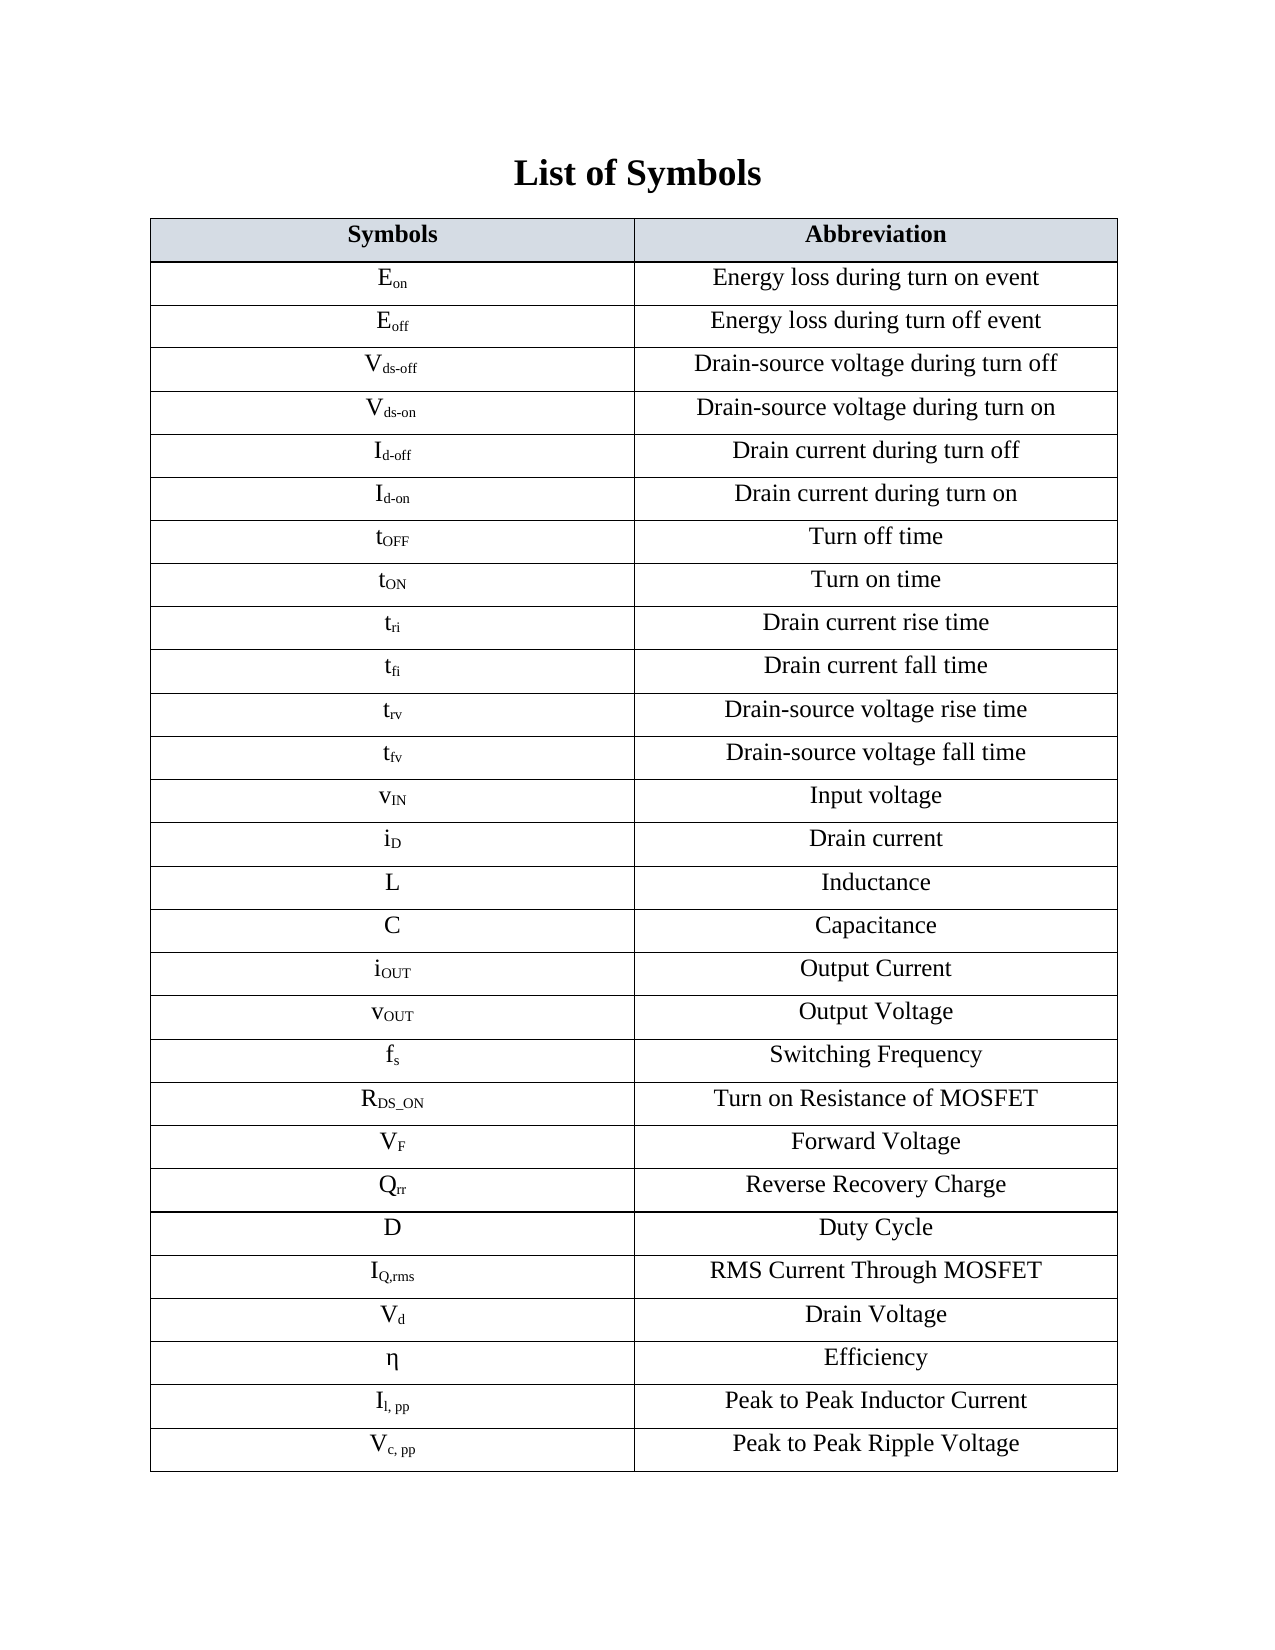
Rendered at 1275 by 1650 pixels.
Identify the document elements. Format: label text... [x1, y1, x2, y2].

table_cell tfv [151, 737, 634, 779]
table_cell VF [151, 1126, 634, 1168]
table_cell Drain-source voltage fall time [635, 737, 1117, 779]
table_cell tfi [151, 650, 634, 693]
table_cell Duty Cycle [635, 1213, 1117, 1254]
table_header Abbreviation [635, 219, 1117, 261]
table_header Symbols [151, 219, 634, 261]
table_cell Id-off [151, 435, 634, 477]
table_cell Vds-on [151, 392, 634, 434]
table_cell Vd [151, 1299, 634, 1341]
table_cell Qrr [151, 1169, 634, 1211]
table_cell Drain current fall time [635, 650, 1117, 693]
table_cell RMS Current Through MOSFET [635, 1256, 1117, 1298]
table_cell Vc, pp [151, 1429, 634, 1471]
table_cell Energy loss during turn off event [635, 306, 1117, 347]
table_cell Forward Voltage [635, 1126, 1117, 1168]
table_cell iD [151, 823, 634, 866]
table_cell tON [151, 564, 634, 606]
table_cell Il, pp [151, 1385, 634, 1427]
table_cell IQ,rms [151, 1256, 634, 1298]
table_cell Peak to Peak Ripple Voltage [635, 1429, 1117, 1471]
table_cell Capacitance [635, 910, 1117, 952]
table_cell tri [151, 607, 634, 649]
table_cell Input voltage [635, 780, 1117, 822]
table_cell vOUT [151, 996, 634, 1038]
table_cell trv [151, 694, 634, 736]
table_cell C [151, 910, 634, 952]
table_cell fs [151, 1040, 634, 1082]
table_cell Drain current rise time [635, 607, 1117, 649]
table_cell Turn on time [635, 564, 1117, 606]
table_cell Turn off time [635, 521, 1117, 563]
table_cell η [151, 1342, 634, 1384]
table_cell Energy loss during turn on event [635, 263, 1117, 304]
table_cell iOUT [151, 953, 634, 995]
table_cell Eoff [151, 306, 634, 347]
table_cell Drain-source voltage during turn on [635, 392, 1117, 434]
table_cell Reverse Recovery Charge [635, 1169, 1117, 1211]
table_cell vIN [151, 780, 634, 822]
table_cell RDS_ON [151, 1083, 634, 1125]
table_cell Turn on Resistance of MOSFET [635, 1083, 1117, 1125]
table_cell Drain Voltage [635, 1299, 1117, 1341]
table_cell Eon [151, 263, 634, 304]
table_cell L [151, 867, 634, 909]
table_cell Efficiency [635, 1342, 1117, 1384]
text List of Symbols [150, 150, 1125, 193]
table_cell Drain-source voltage rise time [635, 694, 1117, 736]
table_cell Output Voltage [635, 996, 1117, 1038]
table_cell Vds-off [151, 348, 634, 391]
table_cell Peak to Peak Inductor Current [635, 1385, 1117, 1427]
table_cell Drain current [635, 823, 1117, 866]
table_cell Drain-source voltage during turn off [635, 348, 1117, 391]
table_cell Id-on [151, 478, 634, 520]
table_cell tOFF [151, 521, 634, 563]
table_cell Inductance [635, 867, 1117, 909]
table_cell Switching Frequency [635, 1040, 1117, 1082]
table_cell Drain current during turn on [635, 478, 1117, 520]
table_cell Output Current [635, 953, 1117, 995]
table_cell Drain current during turn off [635, 435, 1117, 477]
table_cell D [151, 1213, 634, 1254]
